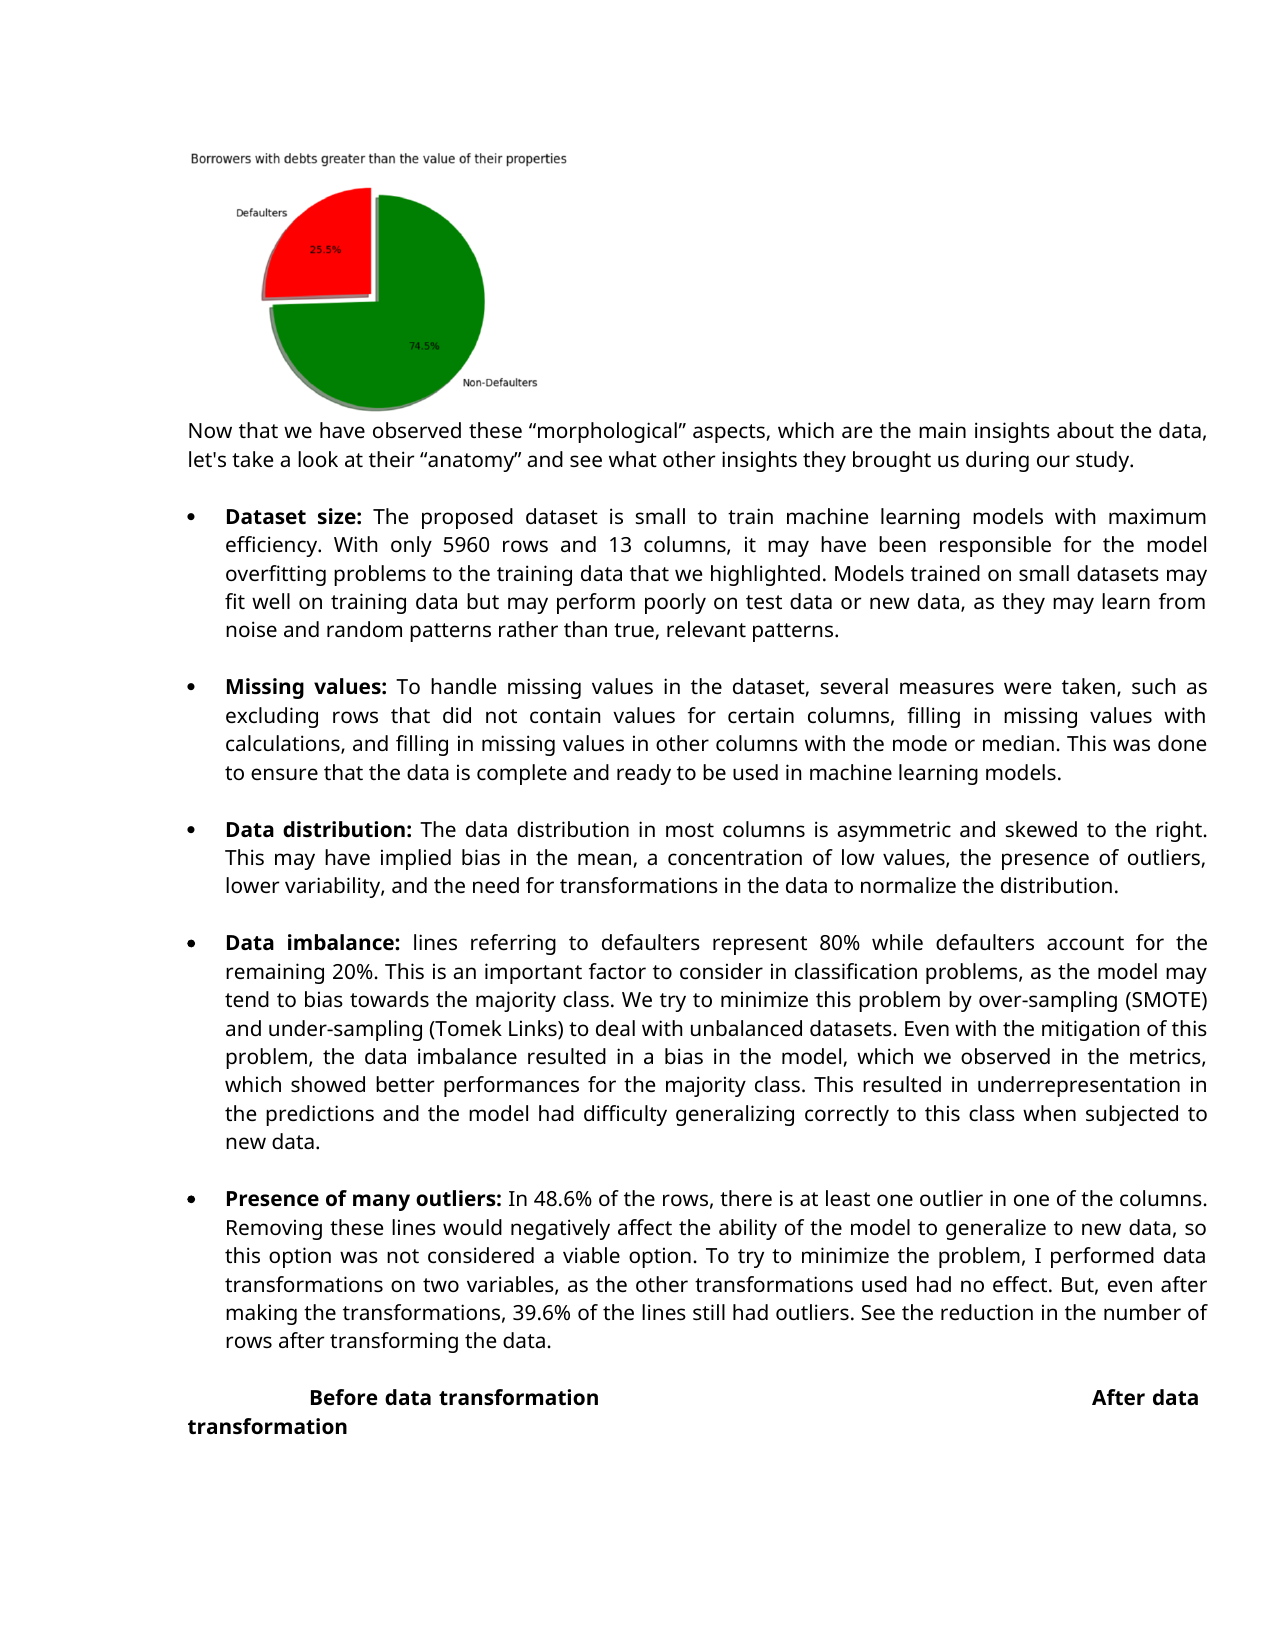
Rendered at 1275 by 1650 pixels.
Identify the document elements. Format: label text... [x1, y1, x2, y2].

text Now that we have observed these “morphological” aspects, which are the main insights about the data, let's take a look at their “anatomy” and see what other insights they brought us during our study. [187, 417, 1209, 473]
list Presence of many outliers: In 48.6% of the rows, there is at least one outlier in one of the columns. Removing these lines would negatively affect the ability of the model to generalize to new data, so this option was not considered a viable option. To try to minimize the problem, I performed data transformations on two variables, as the other transformations used had no effect. But, even after making the transformations, 39.6% of the lines still had outliers. See the reduction in the number of rows after transforming the data. [187, 1184, 1209, 1355]
picture [187, 150, 572, 417]
text Before data transformation After data transformation [187, 1383, 1209, 1440]
list Dataset size: The proposed dataset is small to train machine learning models with maximum efficiency. With only 5960 rows and 13 columns, it may have been responsible for the model overfitting problems to the training data that we highlighted. Models trained on small datasets may fit well on training data but may perform poorly on test data or new data, as they may learn from noise and random patterns rather than true, relevant patterns. [187, 502, 1209, 644]
list Data distribution: The data distribution in most columns is asymmetric and skewed to the right. This may have implied bias in the mean, a concentration of low values, the presence of outliers, lower variability, and the need for transformations in the data to normalize the distribution. [187, 815, 1209, 900]
list Missing values: To handle missing values in the dataset, several measures were taken, such as excluding rows that did not contain values for certain columns, filling in missing values with calculations, and filling in missing values in other columns with the mode or median. This was done to ensure that the data is complete and ready to be used in machine learning models. [187, 672, 1209, 786]
list Data imbalance: lines referring to defaulters represent 80% while defaulters account for the remaining 20%. This is an important factor to consider in classification problems, as the model may tend to bias towards the majority class. We try to minimize this problem by over-sampling (SMOTE) and under-sampling (Tomek Links) to deal with unbalanced datasets. Even with the mitigation of this problem, the data imbalance resulted in a bias in the model, which we observed in the metrics, which showed better performances for the majority class. This resulted in underrepresentation in the predictions and the model had difficulty generalizing correctly to this class when subjected to new data. [187, 928, 1209, 1156]
